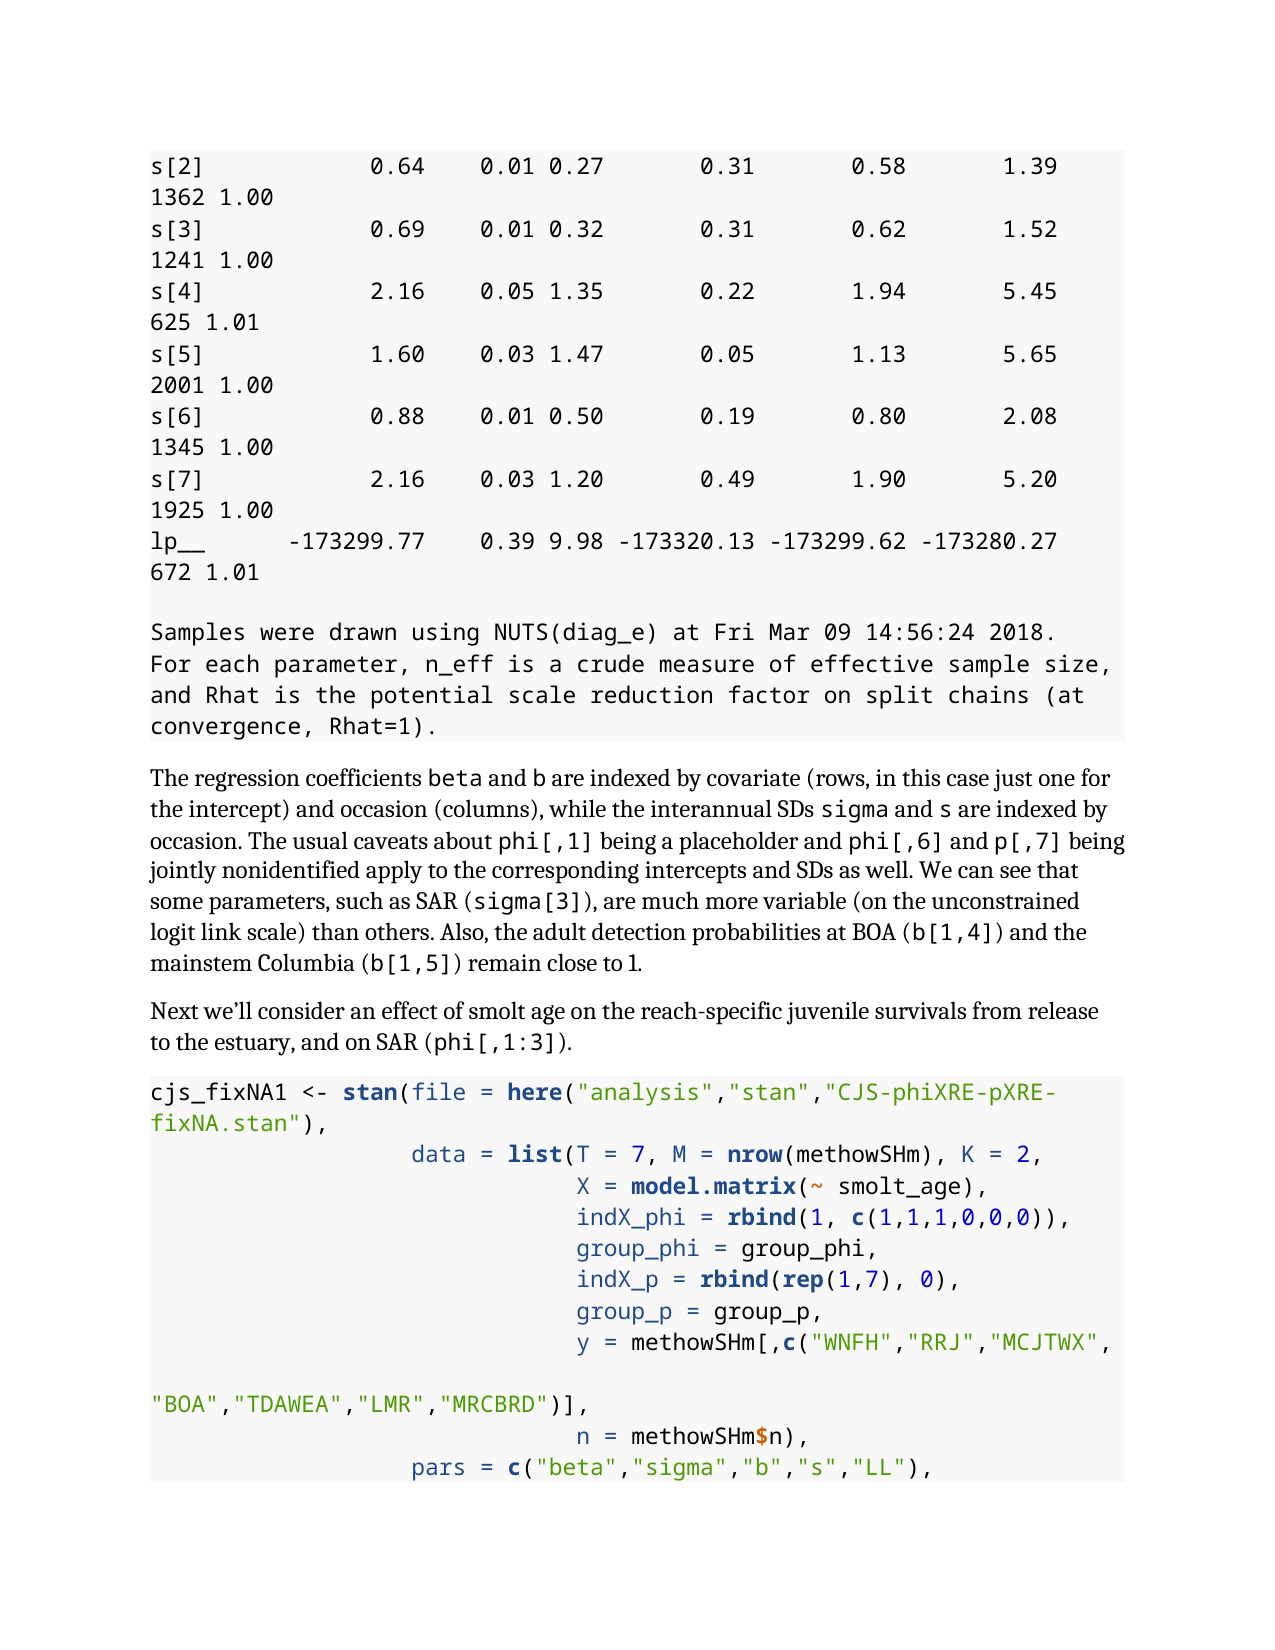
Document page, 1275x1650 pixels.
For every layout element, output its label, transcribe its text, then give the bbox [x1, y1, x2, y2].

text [150, 150, 1125, 741]
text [150, 1076, 1125, 1482]
text The regression coefficients beta and b are indexed by covariate (rows, in this case just one for the intercept) and occasion (columns), while the interannual SDs sigma and s are indexed by occasion. The usual caveats about phi[,1] being a placeholder and phi[,6] and p[,7] being jointly nonidentified apply to the corresponding intercepts and SDs as well. We can see that some parameters, such as SAR (sigma[3]), are much more variable (on the unconstrained logit link scale) than others. Also, the adult detection probabilities at BOA (b[1,4]) and the mainstem Columbia (b[1,5]) remain close to 1. [150, 762, 1125, 978]
text Next we’ll consider an effect of smolt age on the reach-specific juvenile survivals from release to the estuary, and on SAR (phi[,1:3]). [150, 997, 1125, 1057]
